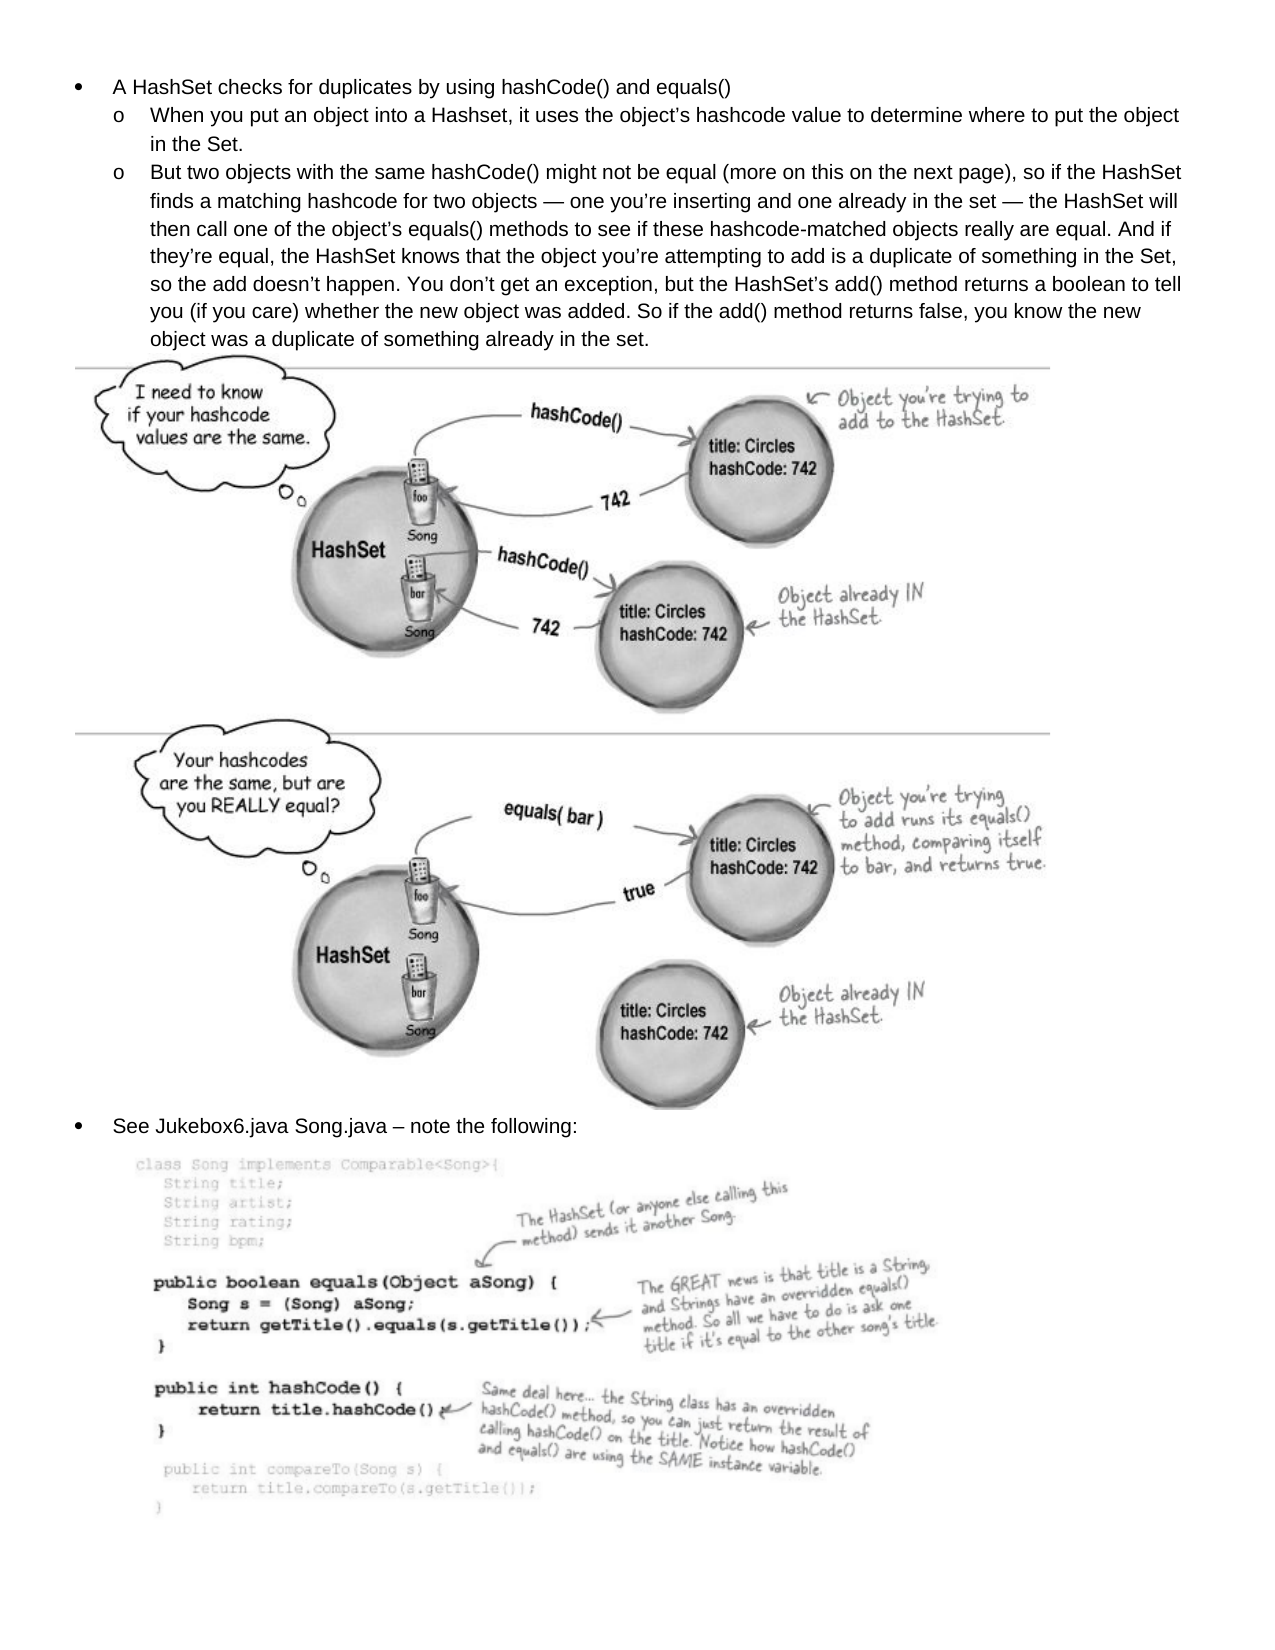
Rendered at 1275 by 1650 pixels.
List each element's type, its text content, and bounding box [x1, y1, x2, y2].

picture [112, 1141, 955, 1523]
list But two objects with the same hashCode() might not be equal (more on this on the next page), so if the HashSet finds a matching hashcode for two objects — one you’re inserting and one already in the set — the HashSet will then call one of the object’s equals() methods to see if these hashcode-matched objects really are equal. And if they’re equal, the HashSet knows that the object you’re attempting to add is a duplicate of something in the Set, so the add doesn’t happen. You don’t get an exception, but the HashSet’s add() method returns a boolean to tell you (if you care) whether the new object was added. So if the add() method returns false, you know the new object was a duplicate of something already in the set. [112, 159, 1200, 350]
list See Jukebox6.java Song.java – note the following: [75, 1114, 1200, 1138]
list When you put an object into a Hashset, it uses the object’s hashcode value to determine where to put the object in the Set. [112, 103, 1200, 156]
list A HashSet checks for duplicates by using hashCode() and equals() [75, 75, 1200, 99]
picture [75, 353, 1050, 1110]
